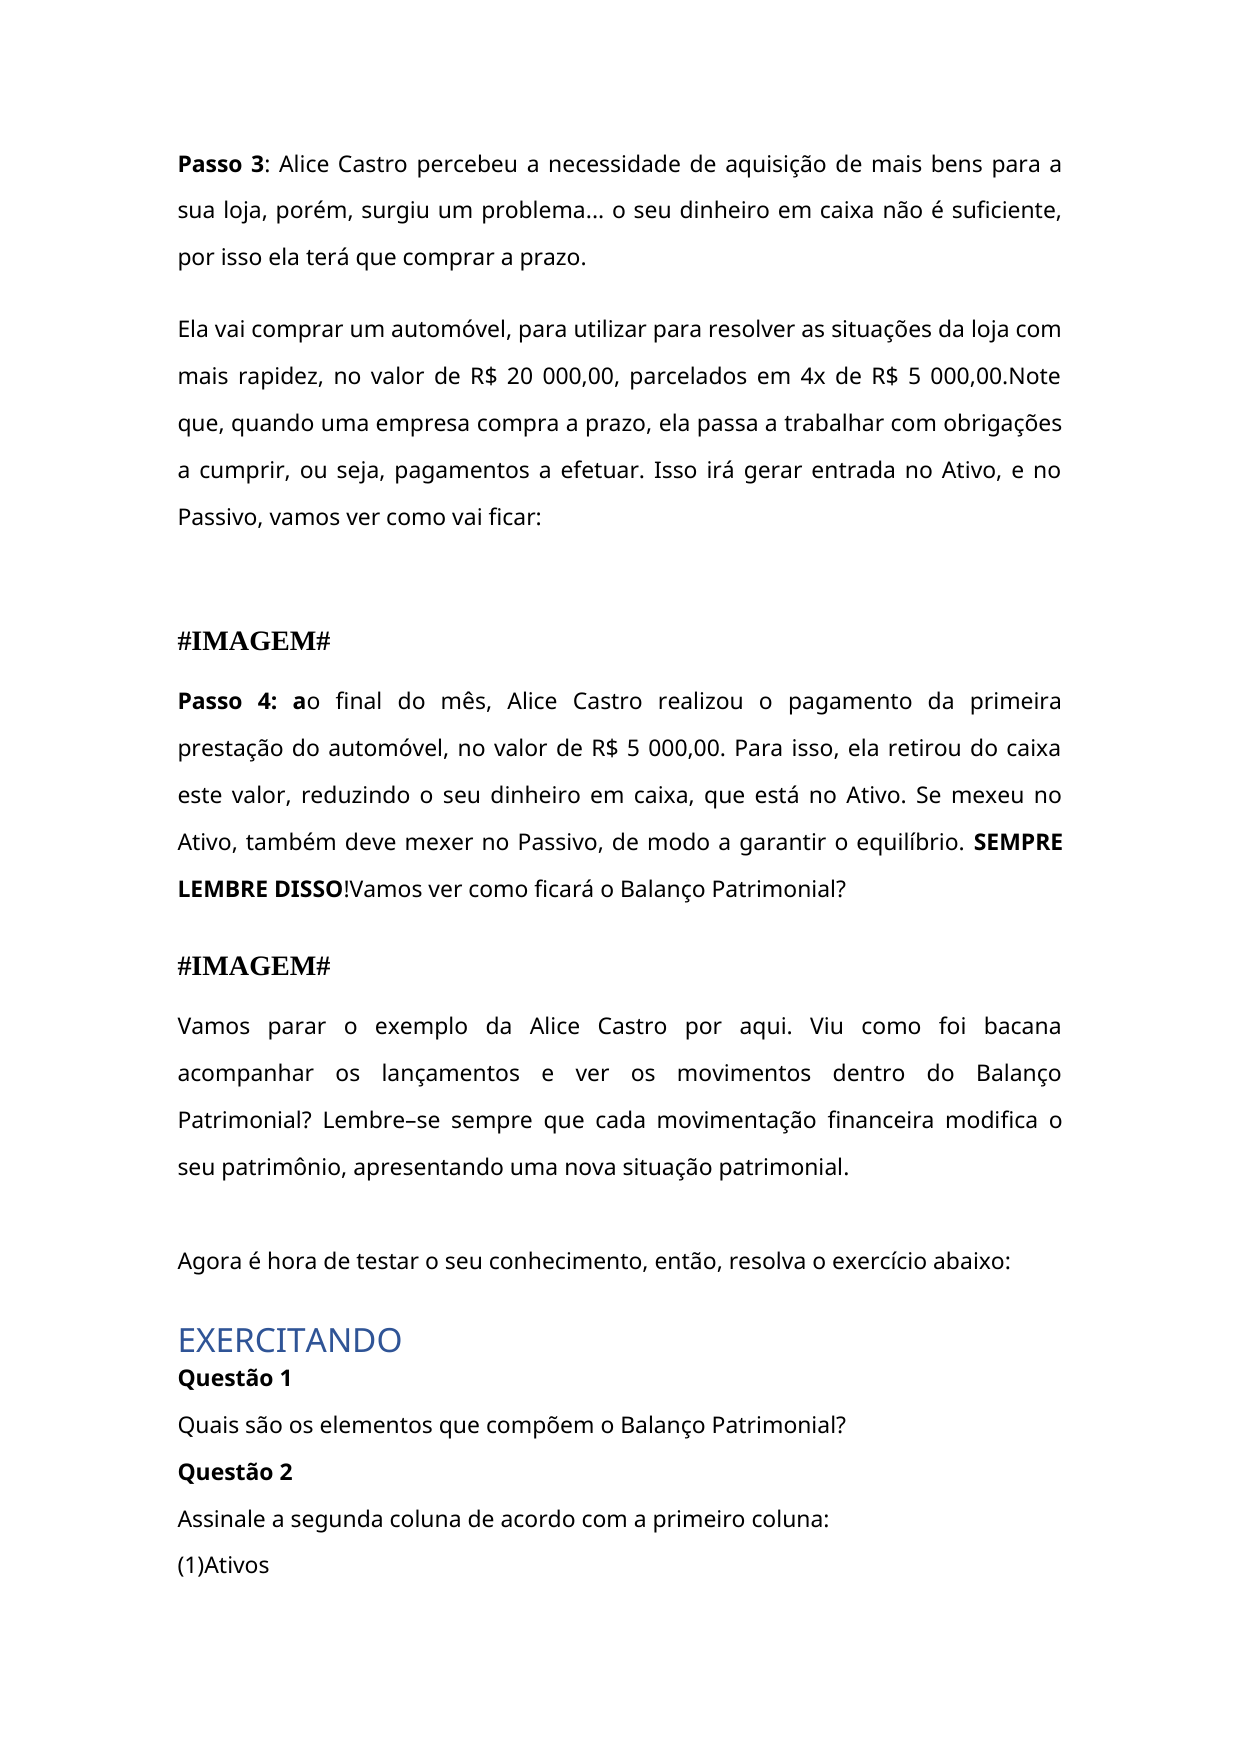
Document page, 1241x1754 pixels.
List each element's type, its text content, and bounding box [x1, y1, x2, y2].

text Assinale a segunda coluna de acordo com a primeiro coluna: [177, 1503, 1063, 1534]
subtitle EXERCITANDO [177, 1317, 1063, 1362]
text Questão 2 [177, 1456, 1063, 1487]
text Passo 4: ao final do mês, Alice Castro realizou o pagamento da primeira prestação do automóvel, no valor de R$ 5 000,00. Para isso, ela retirou do caixa este valor, reduzindo o seu dinheiro em caixa, que está no Ativo. Se mexeu no Ativo, também deve mexer no Passivo, de modo a garantir o equilíbrio. SEMPRE LEMBRE DISSO!Vamos ver como ficará o Balanço Patrimonial? [177, 685, 1063, 904]
text Passo 3: Alice Castro percebeu a necessidade de aquisição de mais bens para a sua loja, porém, surgiu um problema... o seu dinheiro em caixa não é suficiente, por isso ela terá que comprar a prazo. [177, 148, 1063, 273]
subtitle #IMAGEM# [177, 949, 1063, 981]
text Ela vai comprar um automóvel, para utilizar para resolver as situações da loja com mais rapidez, no valor de R$ 20 000,00, parcelados em 4x de R$ 5 000,00.Note que, quando uma empresa compra a prazo, ela passa a trabalhar com obrigações a cumprir, ou seja, pagamentos a efetuar. Isso irá gerar entrada no Ativo, e no Passivo, vamos ver como vai ficar: [177, 313, 1063, 532]
text Quais são os elementos que compõem o Balanço Patrimonial? [177, 1409, 1063, 1440]
text (1)Ativos [177, 1549, 1063, 1581]
text Vamos parar o exemplo da Alice Castro por aqui. Viu como foi bacana acompanhar os lançamentos e ver os movimentos dentro do Balanço Patrimonial? Lembre–se sempre que cada movimentação financeira modifica o seu patrimônio, apresentando uma nova situação patrimonial. [177, 1010, 1063, 1182]
subtitle #IMAGEM# [177, 624, 1063, 656]
text Questão 1 [177, 1362, 1063, 1393]
text Agora é hora de testar o seu conhecimento, então, resolva o exercício abaixo: [177, 1245, 1063, 1276]
